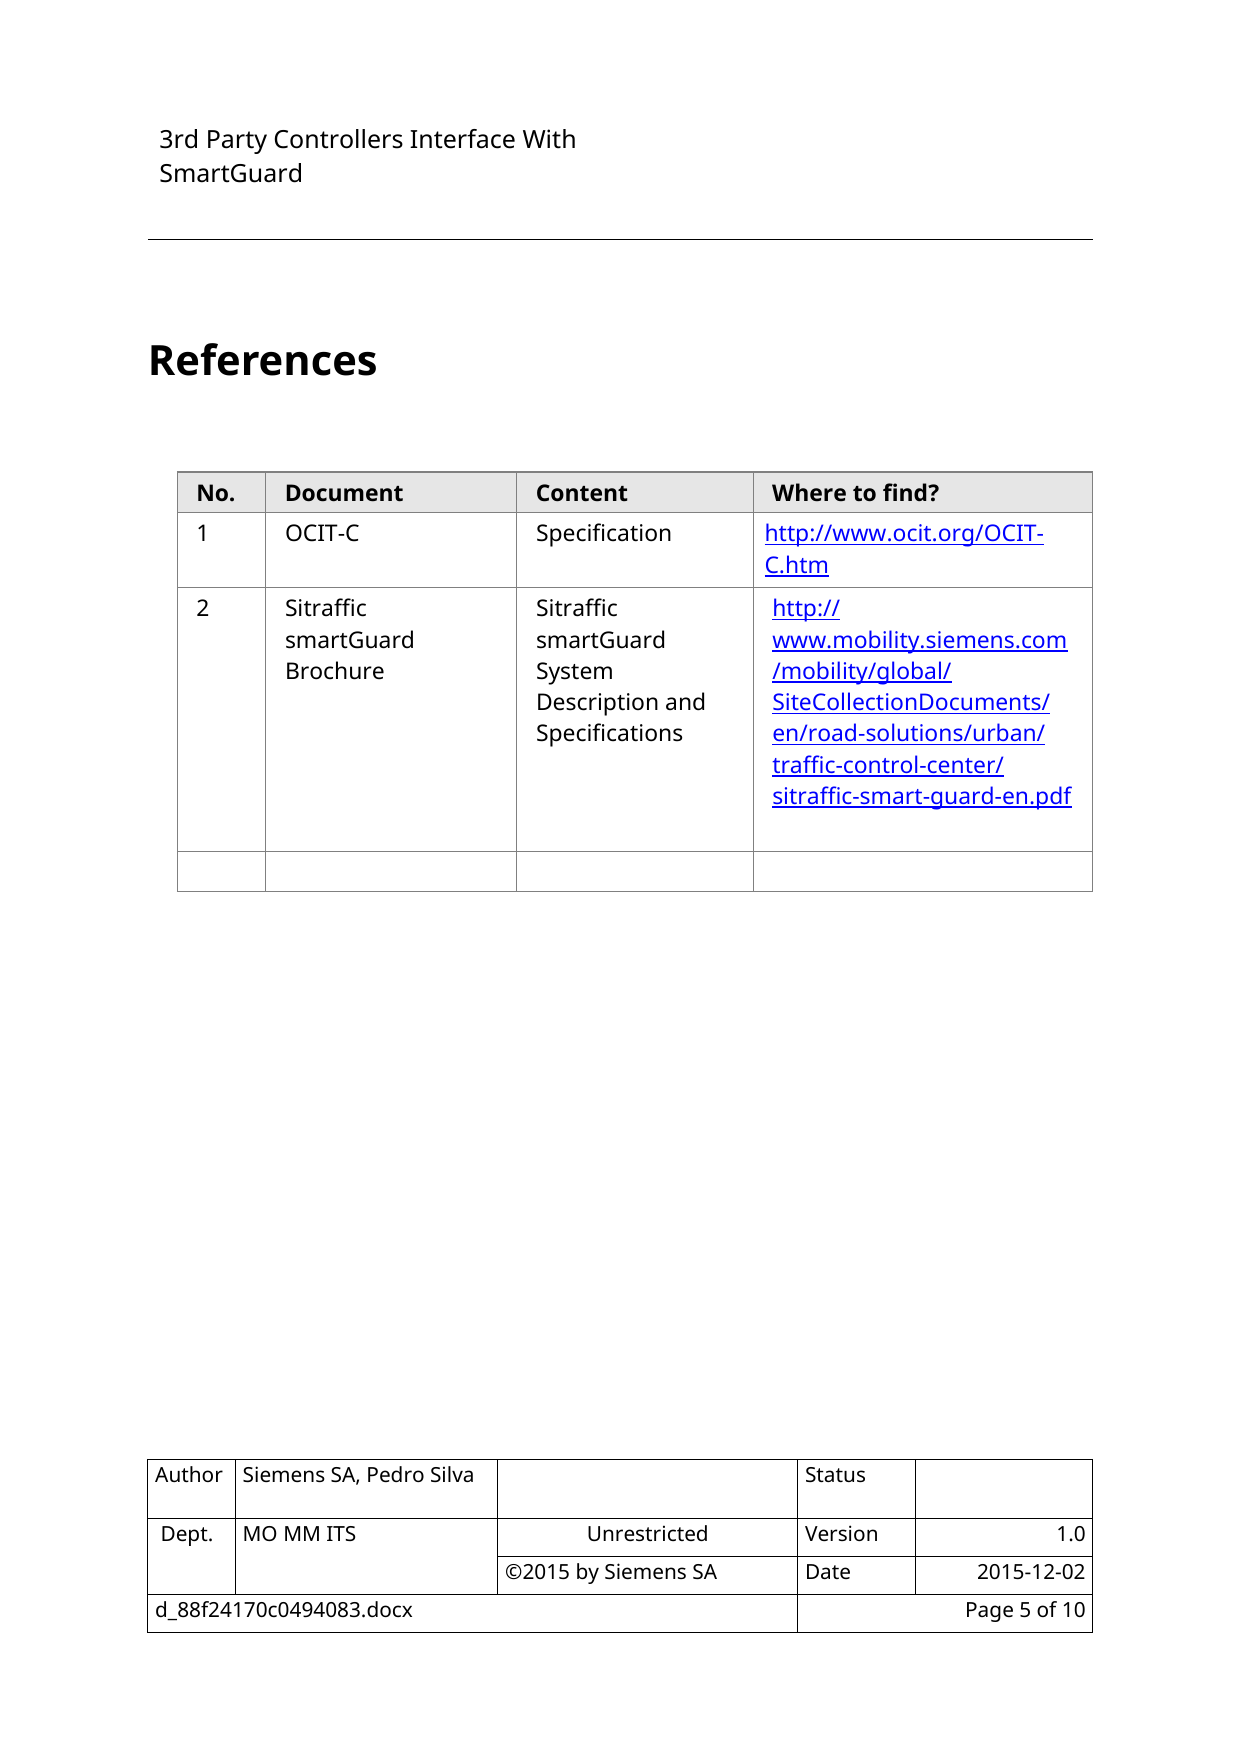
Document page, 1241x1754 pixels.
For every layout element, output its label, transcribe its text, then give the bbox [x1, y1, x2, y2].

table_cell http://www.mobility.siemens.com/mobility/global/SiteCollectionDocuments/en/road-solutions/urban/traffic-control-center/sitraffic-smart-guard-en.pdf [754, 588, 1092, 851]
table_cell Sitraffic smartGuard System Description and Specifications [517, 588, 753, 851]
table_cell [178, 852, 265, 891]
table_cell http://www.ocit.org/OCIT-C.htm [754, 513, 1092, 587]
table_cell [754, 852, 1092, 891]
table_cell [517, 852, 753, 891]
table_cell 2 [178, 588, 265, 851]
table_cell 1 [178, 513, 265, 587]
table_header Where to find? [754, 473, 1092, 512]
table_cell [266, 852, 516, 891]
table_cell Specification [517, 513, 753, 587]
table_cell Sitraffic smartGuard Brochure [266, 588, 516, 851]
table_cell OCIT-C [266, 513, 516, 587]
table_header Content [517, 473, 753, 512]
table_header No. [178, 473, 265, 512]
text References [148, 331, 1092, 387]
table_header Document [266, 473, 516, 512]
